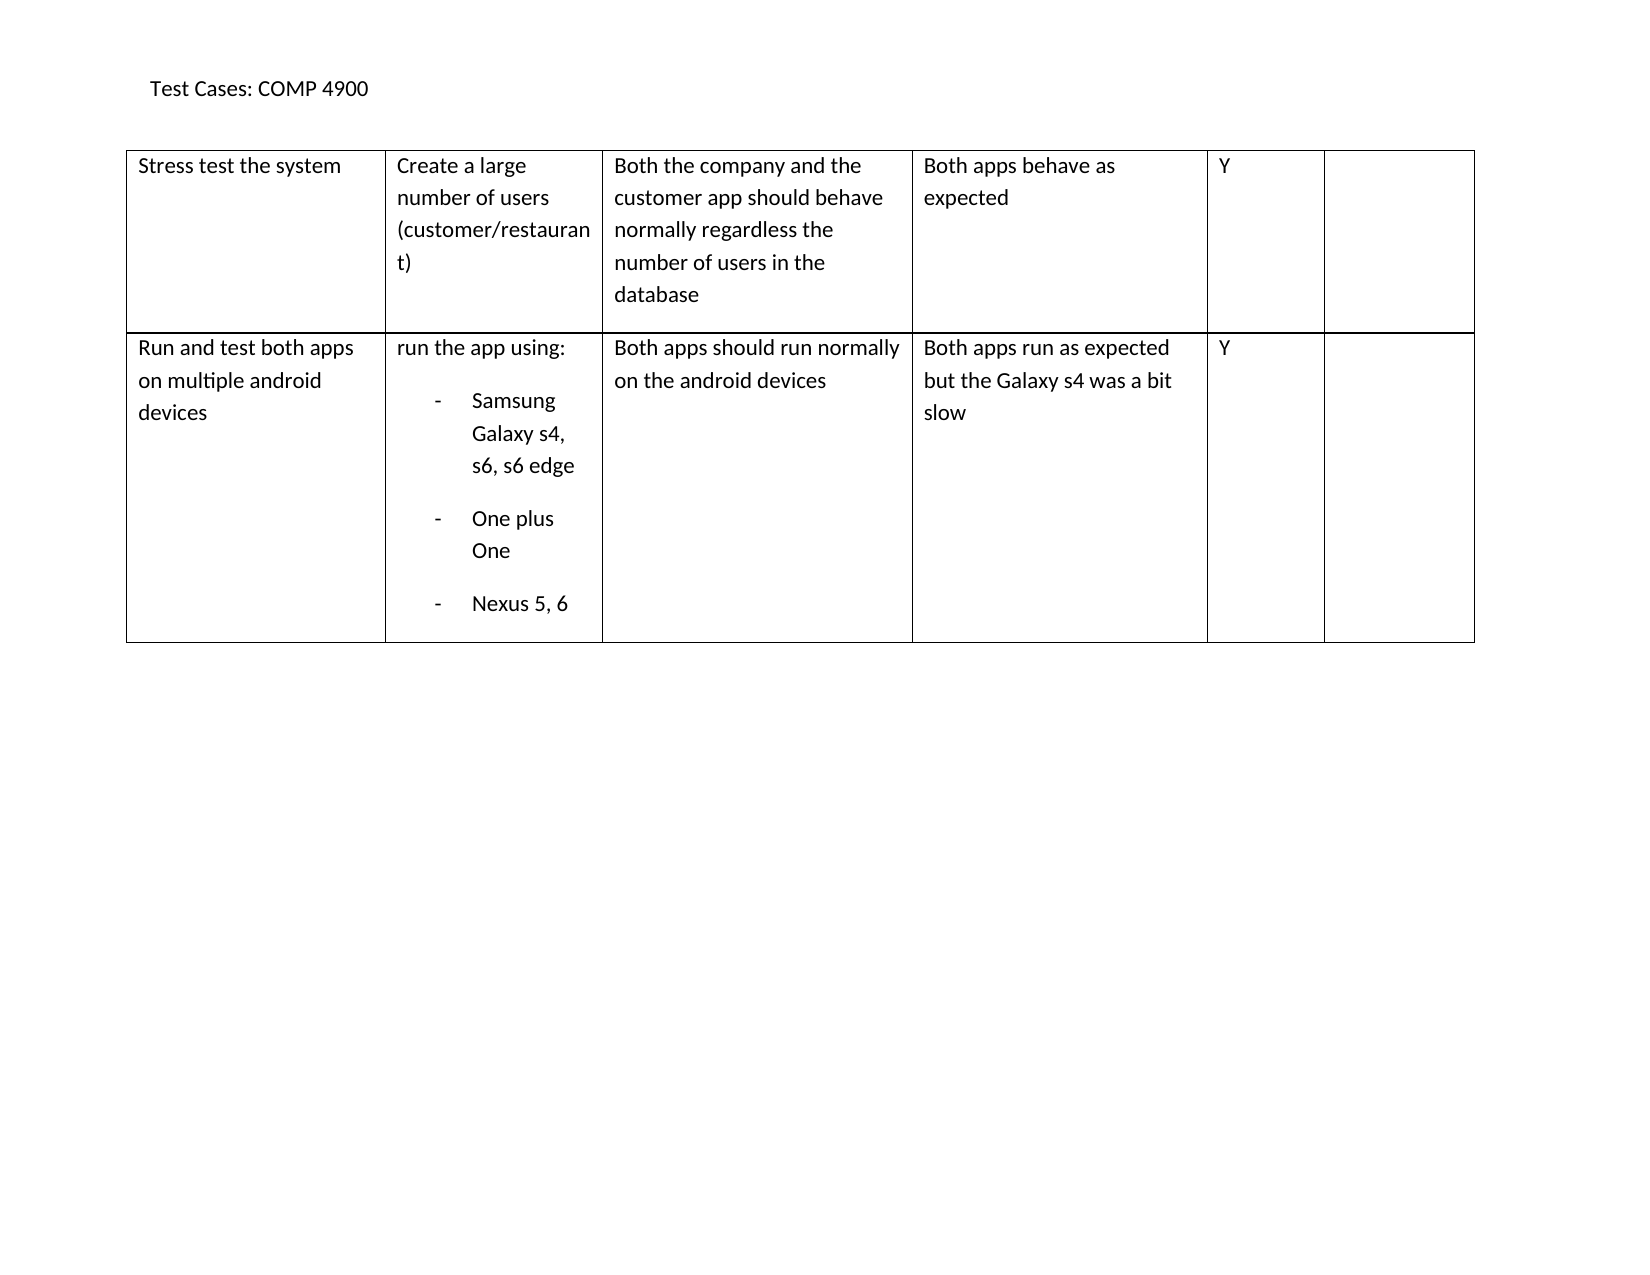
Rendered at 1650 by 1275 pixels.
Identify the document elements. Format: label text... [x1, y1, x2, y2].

table_cell run the app using: Samsung Galaxy s4, s6, s6 edge One plus One Nexus 5, 6 [386, 334, 602, 642]
table_cell Both apps behave as expected [913, 151, 1207, 332]
table_cell Stress test the system [127, 151, 385, 332]
table_cell Both the company and the customer app should behave normally regardless the number of users in the database [603, 151, 912, 332]
table_cell Y [1208, 151, 1324, 332]
table_cell Y [1208, 334, 1324, 642]
table_cell Both apps should run normally on the android devices [603, 334, 912, 642]
table_cell Both apps run as expected but the Galaxy s4 was a bit slow [913, 334, 1207, 642]
table_cell Create a large number of users (customer/restaurant) [386, 151, 602, 332]
table_cell [1325, 151, 1474, 332]
table_cell Run and test both apps on multiple android devices [127, 334, 385, 642]
table_cell [1325, 334, 1474, 642]
